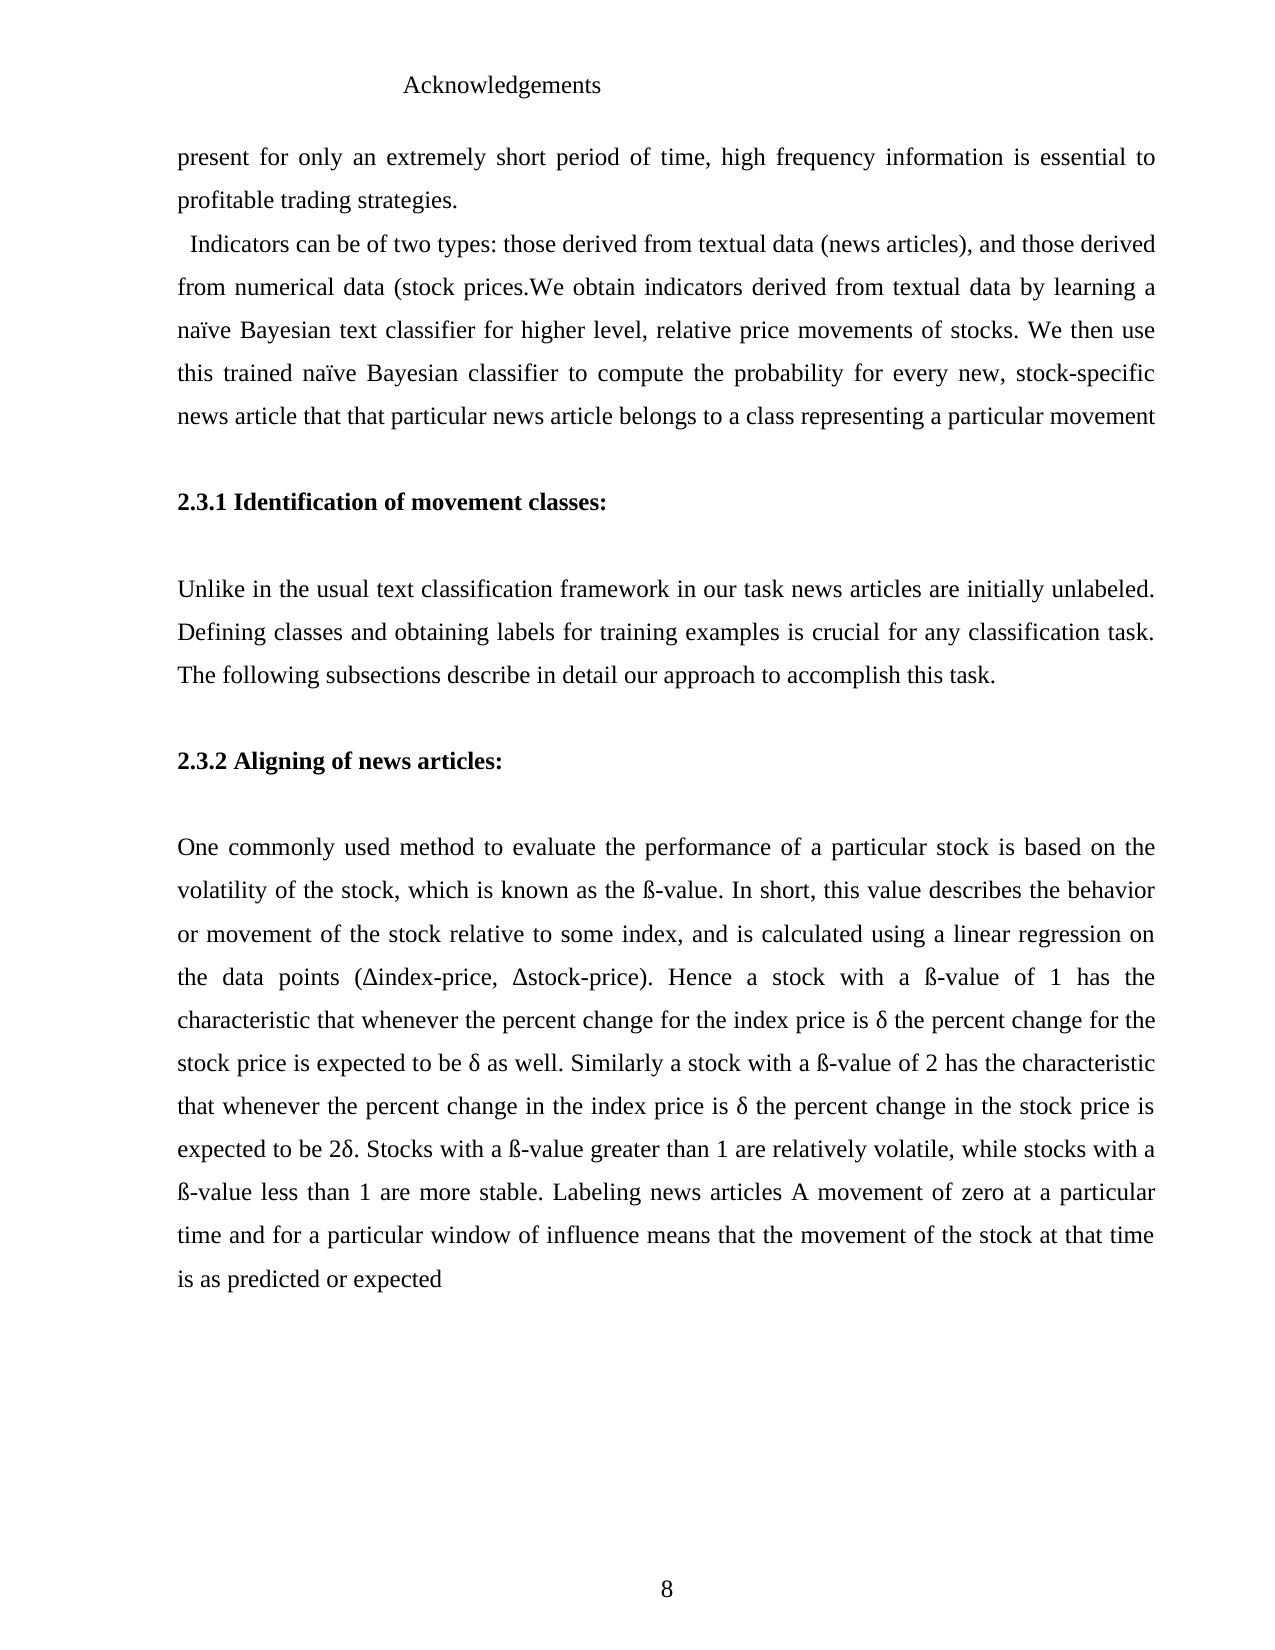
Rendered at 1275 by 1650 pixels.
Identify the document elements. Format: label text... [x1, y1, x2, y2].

text Indicators can be of two types: those derived from textual data (news articles), and those derived from numerical data (stock prices.We obtain indicators derived from textual data by learning a naïve Bayesian text classifier for higher level, relative price movements of stocks. We then use this trained naïve Bayesian classifier to compute the probability for every new, stock-specific news article that that particular news article belongs to a class representing a particular movement [177, 229, 1156, 430]
text One commonly used method to evaluate the performance of a particular stock is based on the volatility of the stock, which is known as the ß-value. In short, this value describes the behavior or movement of the stock relative to some index, and is calculated using a linear regression on the data points (∆index-price, ∆stock-price). Hence a stock with a ß-value of 1 has the characteristic that whenever the percent change for the index price is δ the percent change for the stock price is expected to be δ as well. Similarly a stock with a ß-value of 2 has the characteristic that whenever the percent change in the index price is δ the percent change in the stock price is expected to be 2δ. Stocks with a ß-value greater than 1 are relatively volatile, while stocks with a ß-value less than 1 are more stable. Labeling news articles A movement of zero at a particular time and for a particular window of influence means that the movement of the stock at that time is as predicted or expected [177, 832, 1156, 1292]
text present for only an extremely short period of time, high frequency information is essential to profitable trading strategies. [177, 142, 1156, 214]
text 2.3.1 Identification of movement classes: [177, 487, 1156, 516]
text Unlike in the usual text classification framework in our task news articles are initially unlabeled. Defining classes and obtaining labels for training examples is crucial for any classification task. The following subsections describe in detail our approach to accomplish this task. [177, 574, 1156, 689]
text 2.3.2 Aligning of news articles: [177, 746, 1156, 775]
